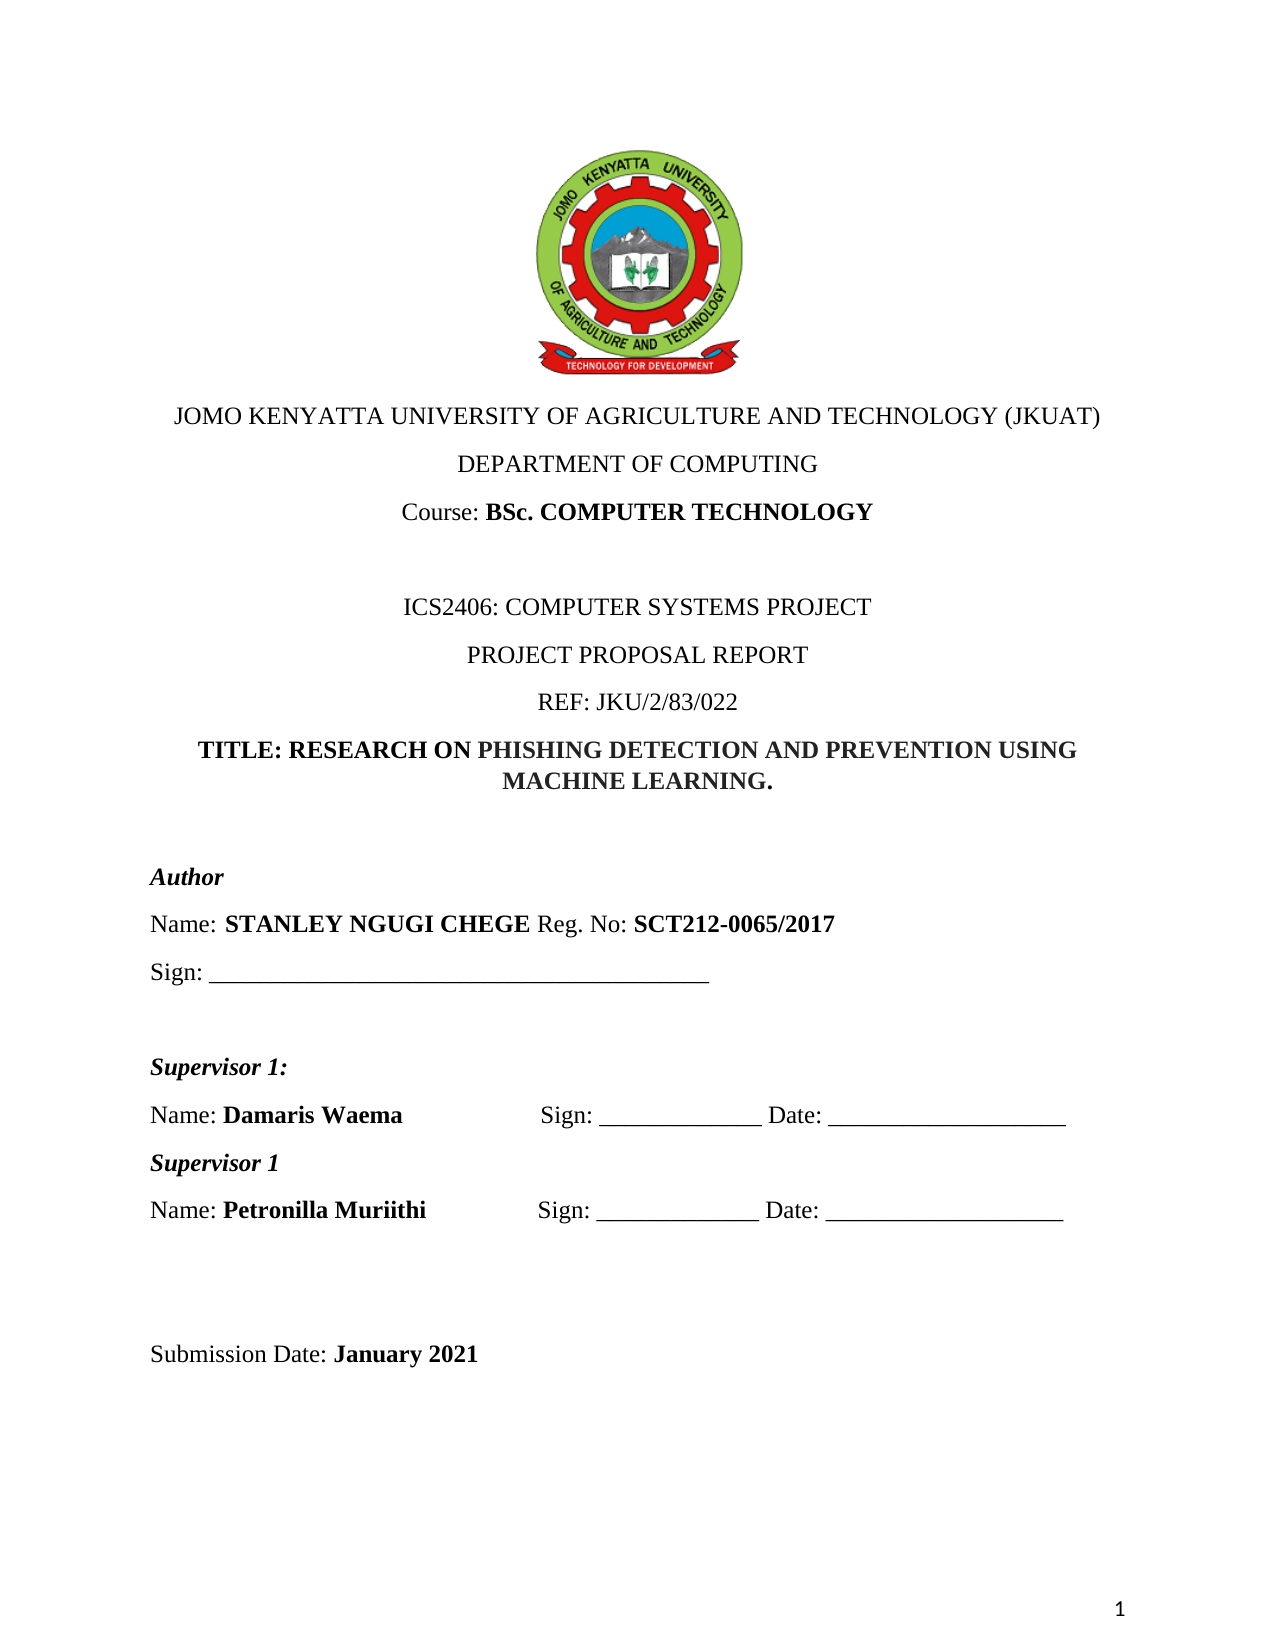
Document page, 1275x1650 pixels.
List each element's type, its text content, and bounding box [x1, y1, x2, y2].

text Submission Date: January 2021 [150, 1339, 1125, 1367]
text Course: BSc. COMPUTER TECHNOLOGY [150, 497, 1125, 525]
text ICS2406: COMPUTER SYSTEMS PROJECT [150, 592, 1125, 621]
text JOMO KENYATTA UNIVERSITY OF AGRICULTURE AND TECHNOLOGY (JKUAT) [150, 401, 1125, 430]
text Name: Petronilla Muriithi Sign: _____________ Date: ___________________ [150, 1196, 1125, 1224]
text PROJECT PROPOSAL REPORT [150, 640, 1125, 668]
text TITLE: RESEARCH ON PHISHING DETECTION AND PREVENTION USING MACHINE LEARNING. [150, 735, 1125, 795]
text Name: STANLEY NGUGI CHEGE Reg. No: SCT212-0065/2017 [150, 909, 1125, 938]
text Supervisor 1: [150, 1052, 1125, 1081]
text Author [150, 862, 1125, 890]
text REF: JKU/2/83/022 [150, 687, 1125, 716]
picture [524, 150, 757, 383]
text Sign: ________________________________________ [150, 957, 1125, 986]
text Name: Damaris Waema Sign: _____________ Date: ___________________ [150, 1100, 1125, 1129]
text DEPARTMENT OF COMPUTING [150, 449, 1125, 478]
text Supervisor 1 [150, 1148, 1125, 1177]
